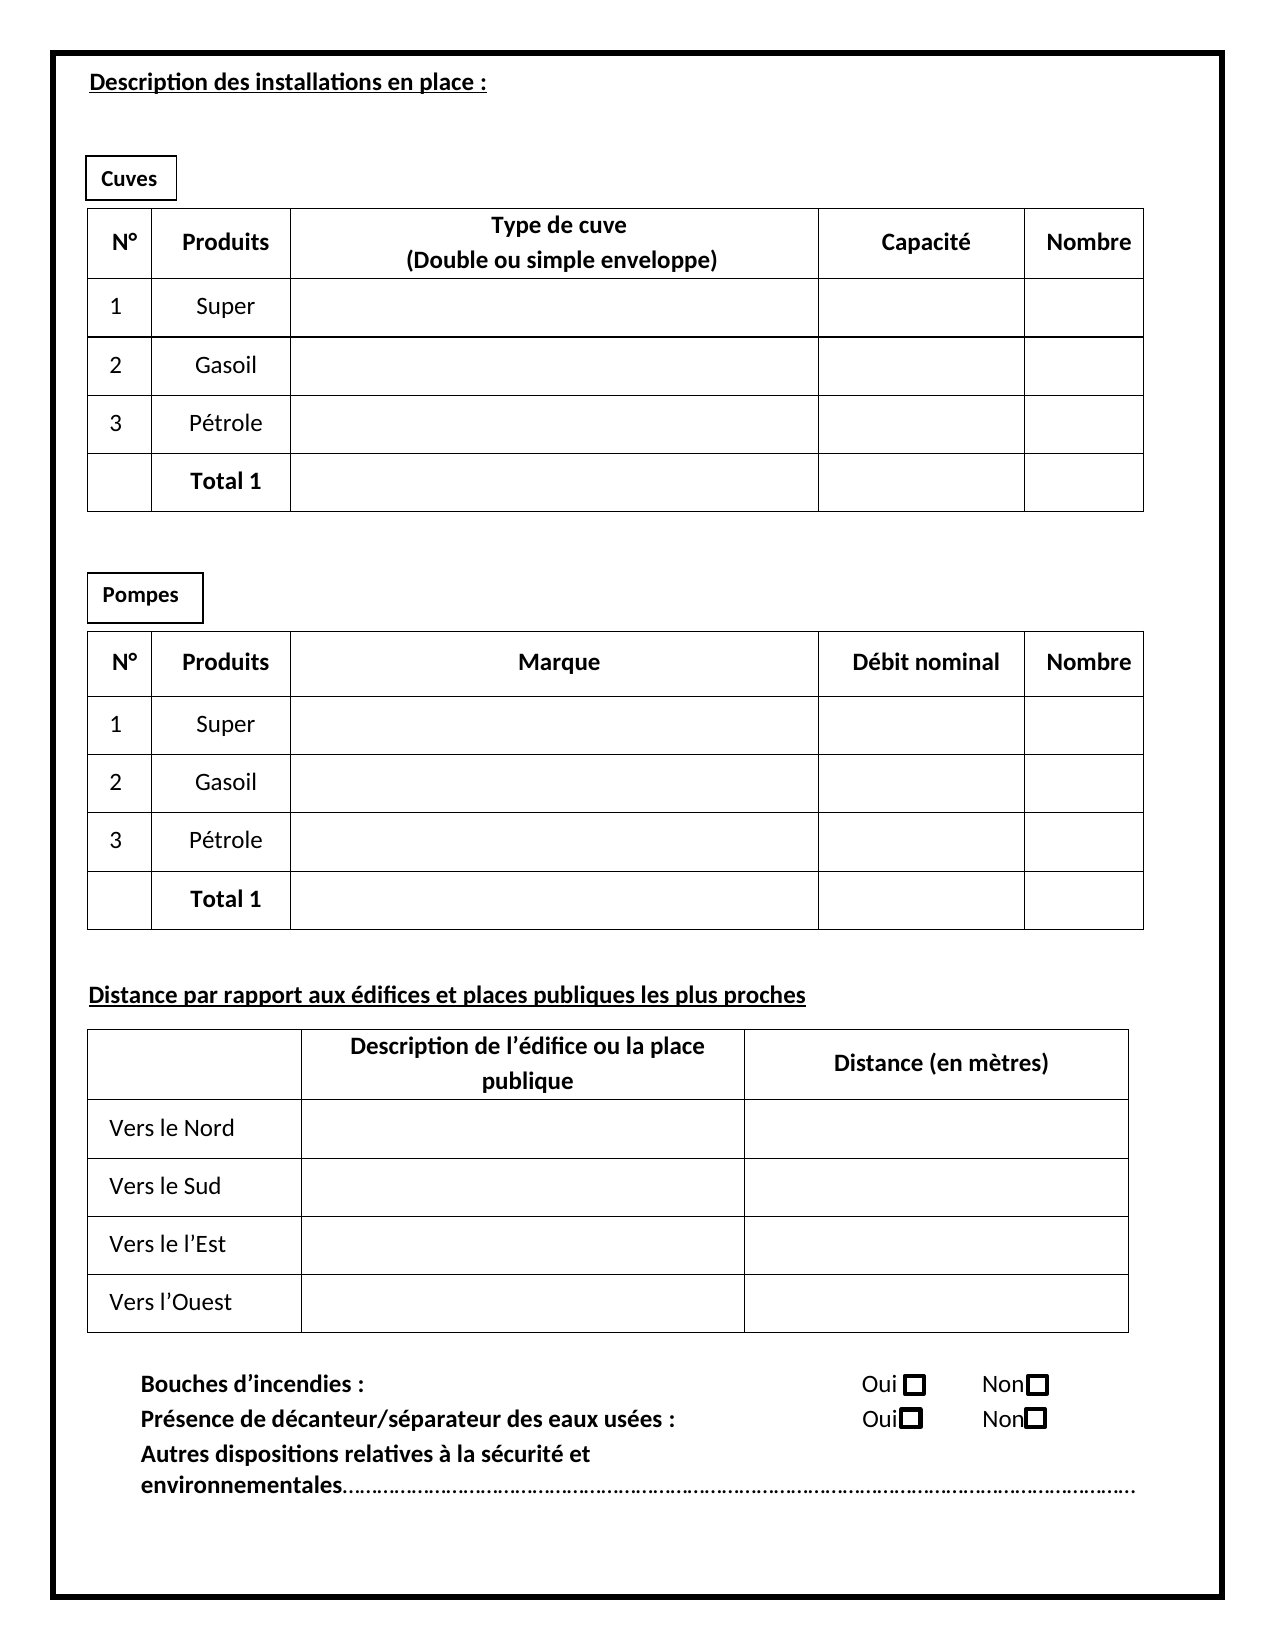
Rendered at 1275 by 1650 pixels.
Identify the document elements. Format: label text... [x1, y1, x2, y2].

table_header Produits [152, 209, 290, 278]
table_cell Vers l’Ouest [88, 1275, 301, 1332]
table_cell [291, 279, 818, 336]
table_cell Total 1 [152, 454, 290, 511]
table_cell Pétrole [152, 396, 290, 453]
table_cell [819, 396, 1024, 453]
table_cell [1025, 338, 1143, 394]
text Description des installations en place : [67, 66, 1200, 96]
table_header Nombre [1025, 632, 1143, 696]
table_cell [1025, 454, 1143, 511]
table_header N° [88, 209, 151, 278]
table_cell 2 [88, 755, 151, 812]
list Présence de décanteur/séparateur des eaux usées : Oui Non [141, 1403, 1200, 1434]
table_header Description de l’édifice ou la place publique [302, 1030, 744, 1099]
table_cell [819, 697, 1024, 754]
table_cell Vers le l’Est [88, 1217, 301, 1274]
table_cell [819, 813, 1024, 871]
list Autres dispositions relatives à la sécurité et environnementales………………………………………………………………………………………………………………………… [141, 1438, 1200, 1499]
table_cell [88, 454, 151, 511]
table_header Débit nominal [819, 632, 1024, 696]
table_cell [819, 755, 1024, 812]
table_cell [745, 1217, 1128, 1274]
table_header N° [88, 632, 151, 696]
table_cell Total 1 [152, 872, 290, 929]
table_cell [1025, 279, 1143, 336]
table_cell 3 [88, 396, 151, 453]
table_header Distance (en mètres) [745, 1030, 1128, 1099]
table_cell Vers le Nord [88, 1100, 301, 1158]
table_cell [302, 1217, 744, 1274]
table_cell [291, 813, 818, 871]
table_header Marque [291, 632, 818, 696]
table_cell [291, 454, 818, 511]
table_cell [1025, 697, 1143, 754]
table_cell Pétrole [152, 813, 290, 871]
table_cell 3 [88, 813, 151, 871]
table_cell [1025, 813, 1143, 871]
table_cell [1025, 872, 1143, 929]
table_cell [745, 1275, 1128, 1332]
table_cell [302, 1275, 744, 1332]
table_cell [745, 1159, 1128, 1216]
table_cell [819, 338, 1024, 394]
table_cell Gasoil [152, 338, 290, 394]
table_cell [291, 755, 818, 812]
text Distance par rapport aux édifices et places publiques les plus proches [66, 979, 1200, 1010]
table_header [88, 1030, 301, 1099]
table_cell [88, 872, 151, 929]
table_cell 1 [88, 279, 151, 336]
table_cell 2 [88, 338, 151, 394]
table_cell [745, 1100, 1128, 1158]
table_header Type de cuve (Double ou simple enveloppe) [291, 209, 818, 278]
table_cell [291, 697, 818, 754]
table_header Produits [152, 632, 290, 696]
table_cell Gasoil [152, 755, 290, 812]
table_header Capacité [819, 209, 1024, 278]
table_cell [291, 338, 818, 394]
table_cell [1025, 755, 1143, 812]
table_cell [1025, 396, 1143, 453]
table_cell [291, 396, 818, 453]
table_cell [291, 872, 818, 929]
table_cell [302, 1159, 744, 1216]
table_cell Super [152, 279, 290, 336]
list Bouches d’incendies : Oui Non [141, 1368, 1200, 1399]
table_cell [819, 279, 1024, 336]
table_header Nombre [1025, 209, 1143, 278]
table_cell Super [152, 697, 290, 754]
table_cell [302, 1100, 744, 1158]
table_cell 1 [88, 697, 151, 754]
table_cell [819, 872, 1024, 929]
table_cell [819, 454, 1024, 511]
table_cell Vers le Sud [88, 1159, 301, 1216]
